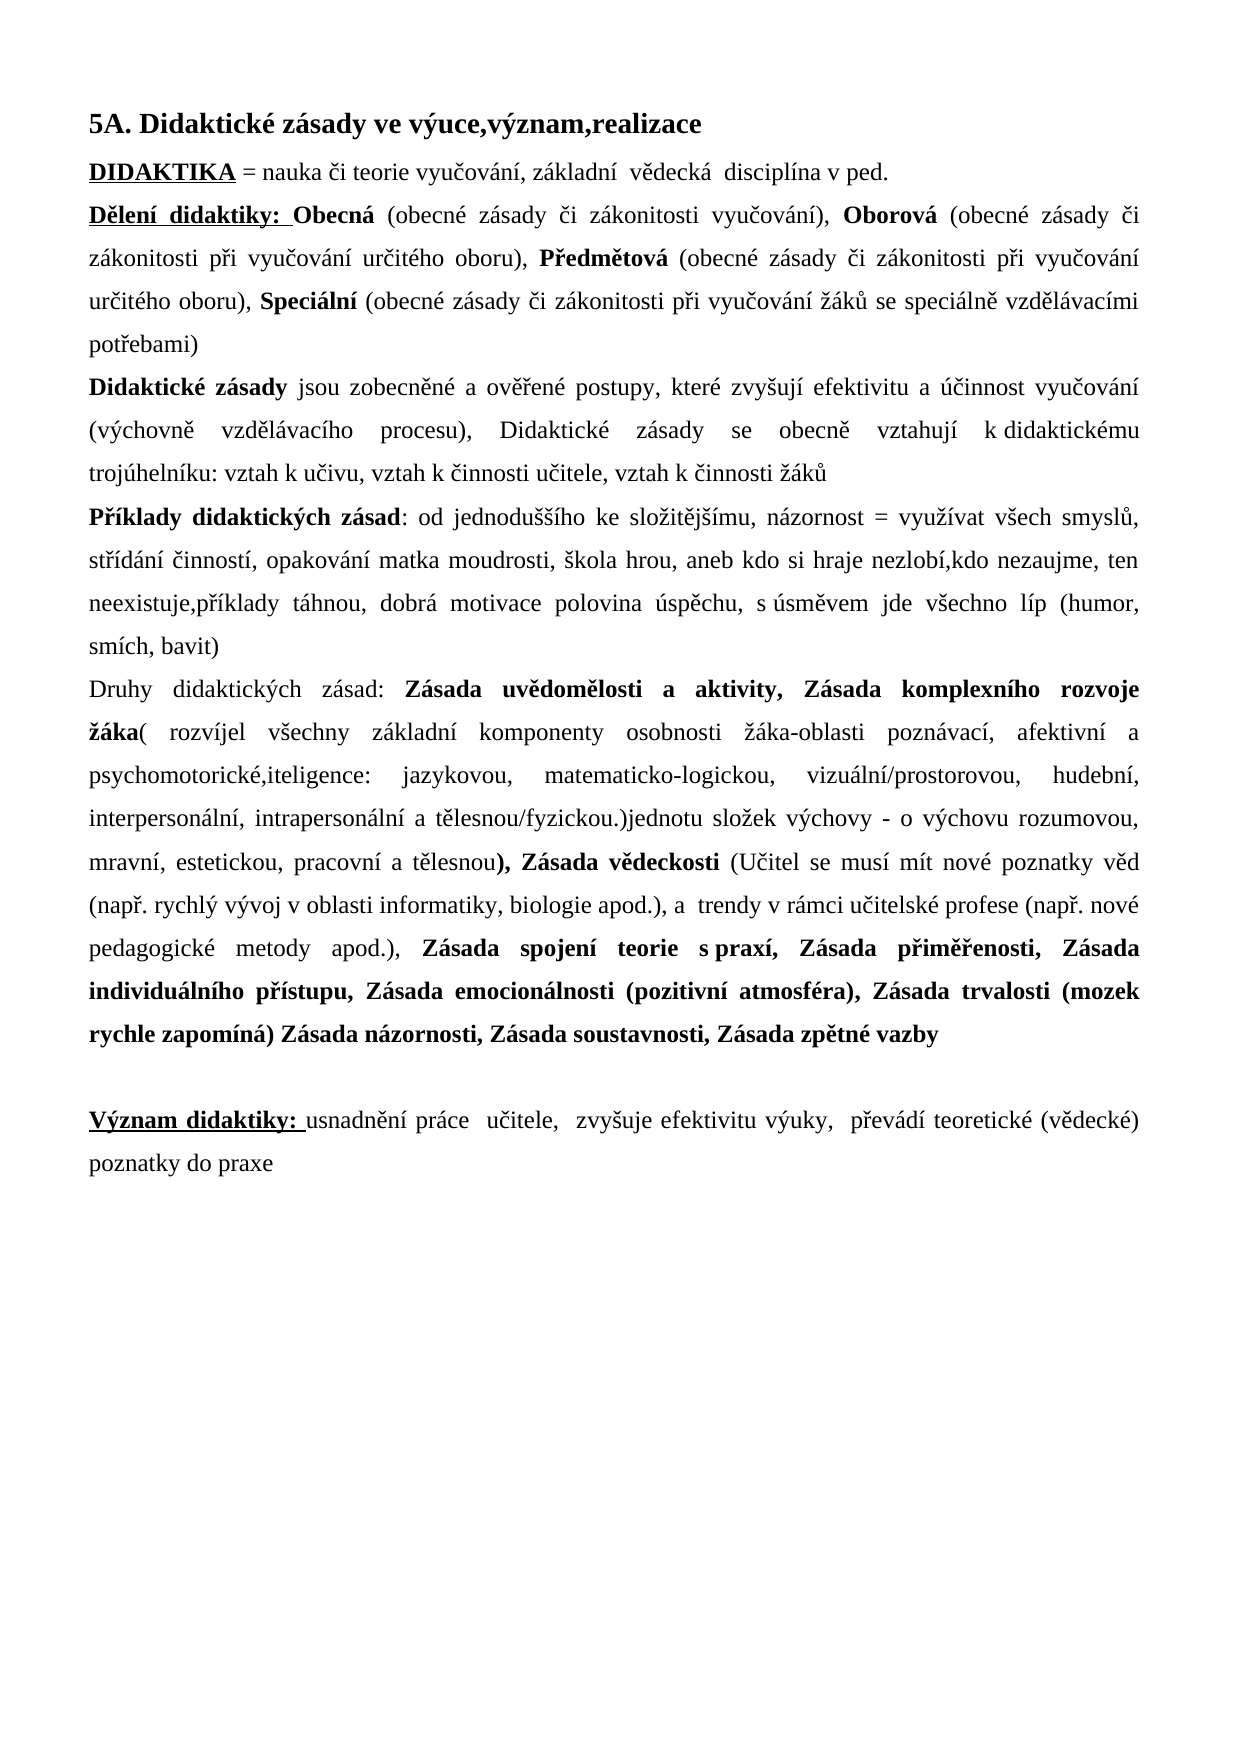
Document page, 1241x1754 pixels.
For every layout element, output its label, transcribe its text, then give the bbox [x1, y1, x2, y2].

text Příklady didaktických zásad: od jednoduššího ke složitějšímu, názornost = využívat všech smyslů, střídání činností, opakování matka moudrosti, škola hrou, aneb kdo si hraje nezlobí,kdo nezaujme, ten neexistuje,příklady táhnou, dobrá motivace polovina úspěchu, s úsměvem jde všechno líp (humor, smích, bavit) [89, 502, 1140, 660]
text Dělení didaktiky: Obecná (obecné zásady či zákonitosti vyučování), Oborová (obecné zásady či zákonitosti při vyučování určitého oboru), Předmětová (obecné zásady či zákonitosti při vyučování určitého oboru), Speciální (obecné zásady či zákonitosti při vyučování žáků se speciálně vzdělávacími potřebami) [89, 200, 1140, 358]
text Druhy didaktických zásad: Zásada uvědomělosti a aktivity, Zásada komplexního rozvoje žáka( rozvíjel všechny základní komponenty osobnosti žáka-oblasti poznávací, afektivní a psychomotorické,iteligence: jazykovou, matematicko-logickou, vizuální/prostorovou, hudební, interpersonální, intrapersonální a tělesnou/fyzickou.)jednotu složek výchovy - o výchovu rozumovou, mravní, estetickou, pracovní a tělesnou), Zásada vědeckosti (Učitel se musí mít nové poznatky věd (např. rychlý vývoj v oblasti informatiky, biologie apod.), a trendy v rámci učitelské profese (např. nové pedagogické metody apod.), Zásada spojení teorie s praxí, Zásada přiměřenosti, Zásada individuálního přístupu, Zásada emocionálnosti (pozitivní atmosféra), Zásada trvalosti (mozek rychle zapomíná) Zásada názornosti, Zásada soustavnosti, Zásada zpětné vazby [89, 674, 1140, 1048]
text 5A. Didaktické zásady ve výuce,význam,realizace [89, 106, 1140, 140]
text DIDAKTIKA = nauka či teorie vyučování, základní vědecká disciplína v ped. [89, 157, 1140, 185]
text Význam didaktiky: usnadnění práce učitele, zvyšuje efektivitu výuky, převádí teoretické (vědecké) poznatky do praxe [89, 1105, 1140, 1177]
text Didaktické zásady jsou zobecněné a ověřené postupy, které zvyšují efektivitu a účinnost vyučování (výchovně vzdělávacího procesu), Didaktické zásady se obecně vztahují k didaktickému trojúhelníku: vztah k učivu, vztah k činnosti učitele, vztah k činnosti žáků [89, 372, 1140, 487]
